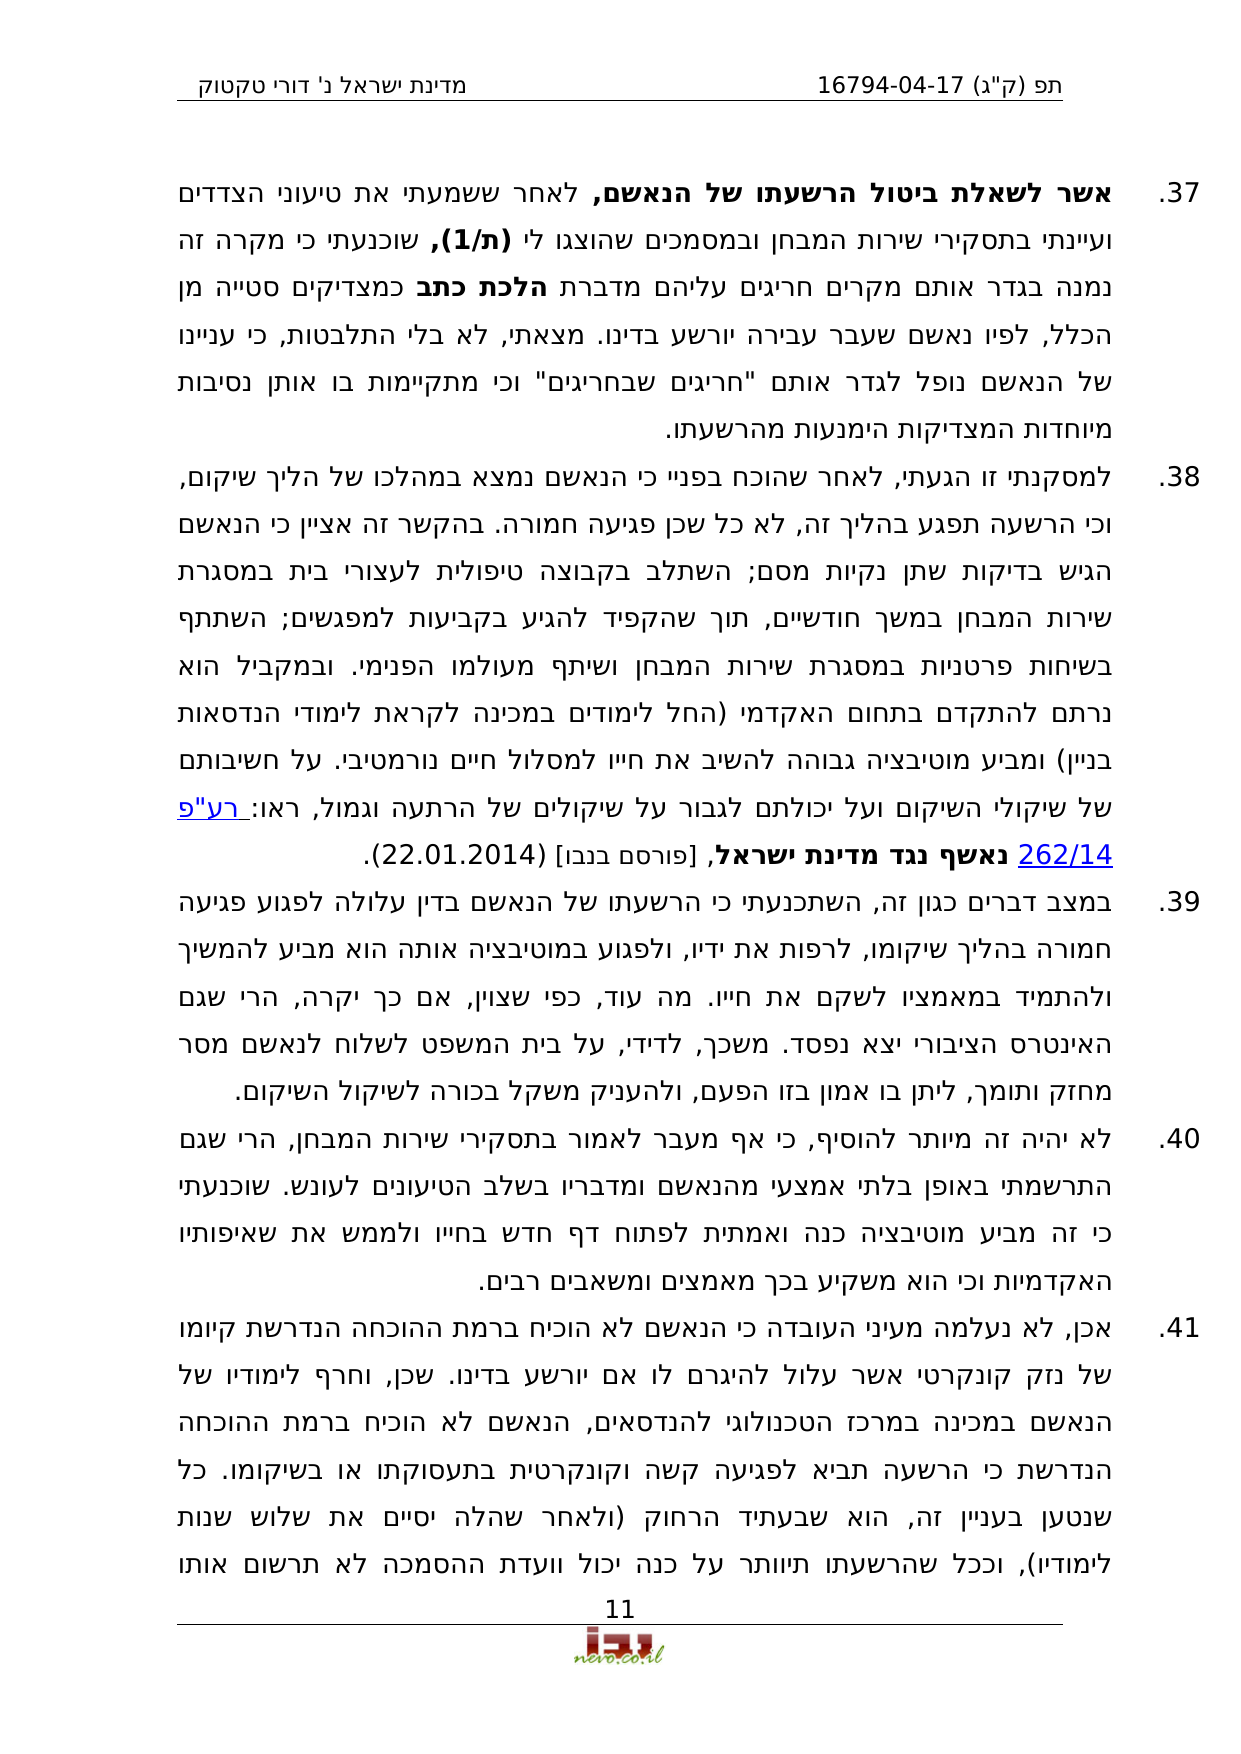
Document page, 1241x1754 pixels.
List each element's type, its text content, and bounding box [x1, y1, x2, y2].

picture [574, 1626, 666, 1665]
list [177, 1312, 1158, 1580]
list למסקנתי זו הגעתי, לאחר שהוכח בפניי כי הנאשם נמצא במהלכו של הליך שיקום, וכי הרשעה תפגע בהליך זה, לא כל שכן פגיעה חמורה. בהקשר זה אציין כי הנאשם הגיש בדיקות שתן נקיות מסם; השתלב בקבוצה טיפולית לעצורי בית במסגרת שירות המבחן במשך חודשיים, תוך שהקפיד להגיע בקביעות למפגשים; השתתף בשיחות פרטניות במסגרת שירות המבחן ושיתף מעולמו הפנימי. ובמקביל הוא נרתם להתקדם בתחום האקדמי (החל לימודים במכינה לקראת לימודי הנדסאות בניין) ומביע מוטיבציה גבוהה להשיב את חייו למסלול חיים נורמטיבי. על חשיבותם של שיקולי השיקום ועל יכולתם לגבור על שיקולים של הרתעה וגמול, ראו: רע"פ 262/14 נאשף נגד מדינת ישראל, [פורסם בנבו] (22.01.2014). [177, 461, 1158, 871]
list במצב דברים כגון זה, השתכנעתי כי הרשעתו של הנאשם בדין עלולה לפגוע פגיעה חמורה בהליך שיקומו, לרפות את ידיו, ולפגוע במוטיבציה אותה הוא מביע להמשיך ולהתמיד במאמציו לשקם את חייו. מה עוד, כפי שצוין, אם כך יקרה, הרי שגם האינטרס הציבורי יצא נפסד. משכך, לדידי, על בית המשפט לשלוח לנאשם מסר מחזק ותומך, ליתן בו אמון בזו הפעם, ולהעניק משקל בכורה לשיקול השיקום. [177, 887, 1158, 1107]
list אשר לשאלת ביטול הרשעתו של הנאשם, לאחר ששמעתי את טיעוני הצדדים ועיינתי בתסקירי שירות המבחן ובמסמכים שהוצגו לי (ת/1), שוכנעתי כי מקרה זה נמנה בגדר אותם מקרים חריגים עליהם מדברת הלכת כתב כמצדיקים סטייה מן הכלל, לפיו נאשם שעבר עבירה יורשע בדינו. מצאתי, לא בלי התלבטות, כי עניינו של הנאשם נופל לגדר אותם "חריגים שבחריגים" וכי מתקיימות בו אותן נסיבות מיוחדות המצדיקות הימנעות מהרשעתו. [177, 177, 1158, 445]
list לא יהיה זה מיותר להוסיף, כי אף מעבר לאמור בתסקירי שירות המבחן, הרי שגם התרשמתי באופן בלתי אמצעי מהנאשם ומדבריו בשלב הטיעונים לעונש. שוכנעתי כי זה מביע מוטיבציה כנה ואמתית לפתוח דף חדש בחייו ולממש את שאיפותיו האקדמיות וכי הוא משקיע בכך מאמצים ומשאבים רבים. [177, 1123, 1158, 1296]
